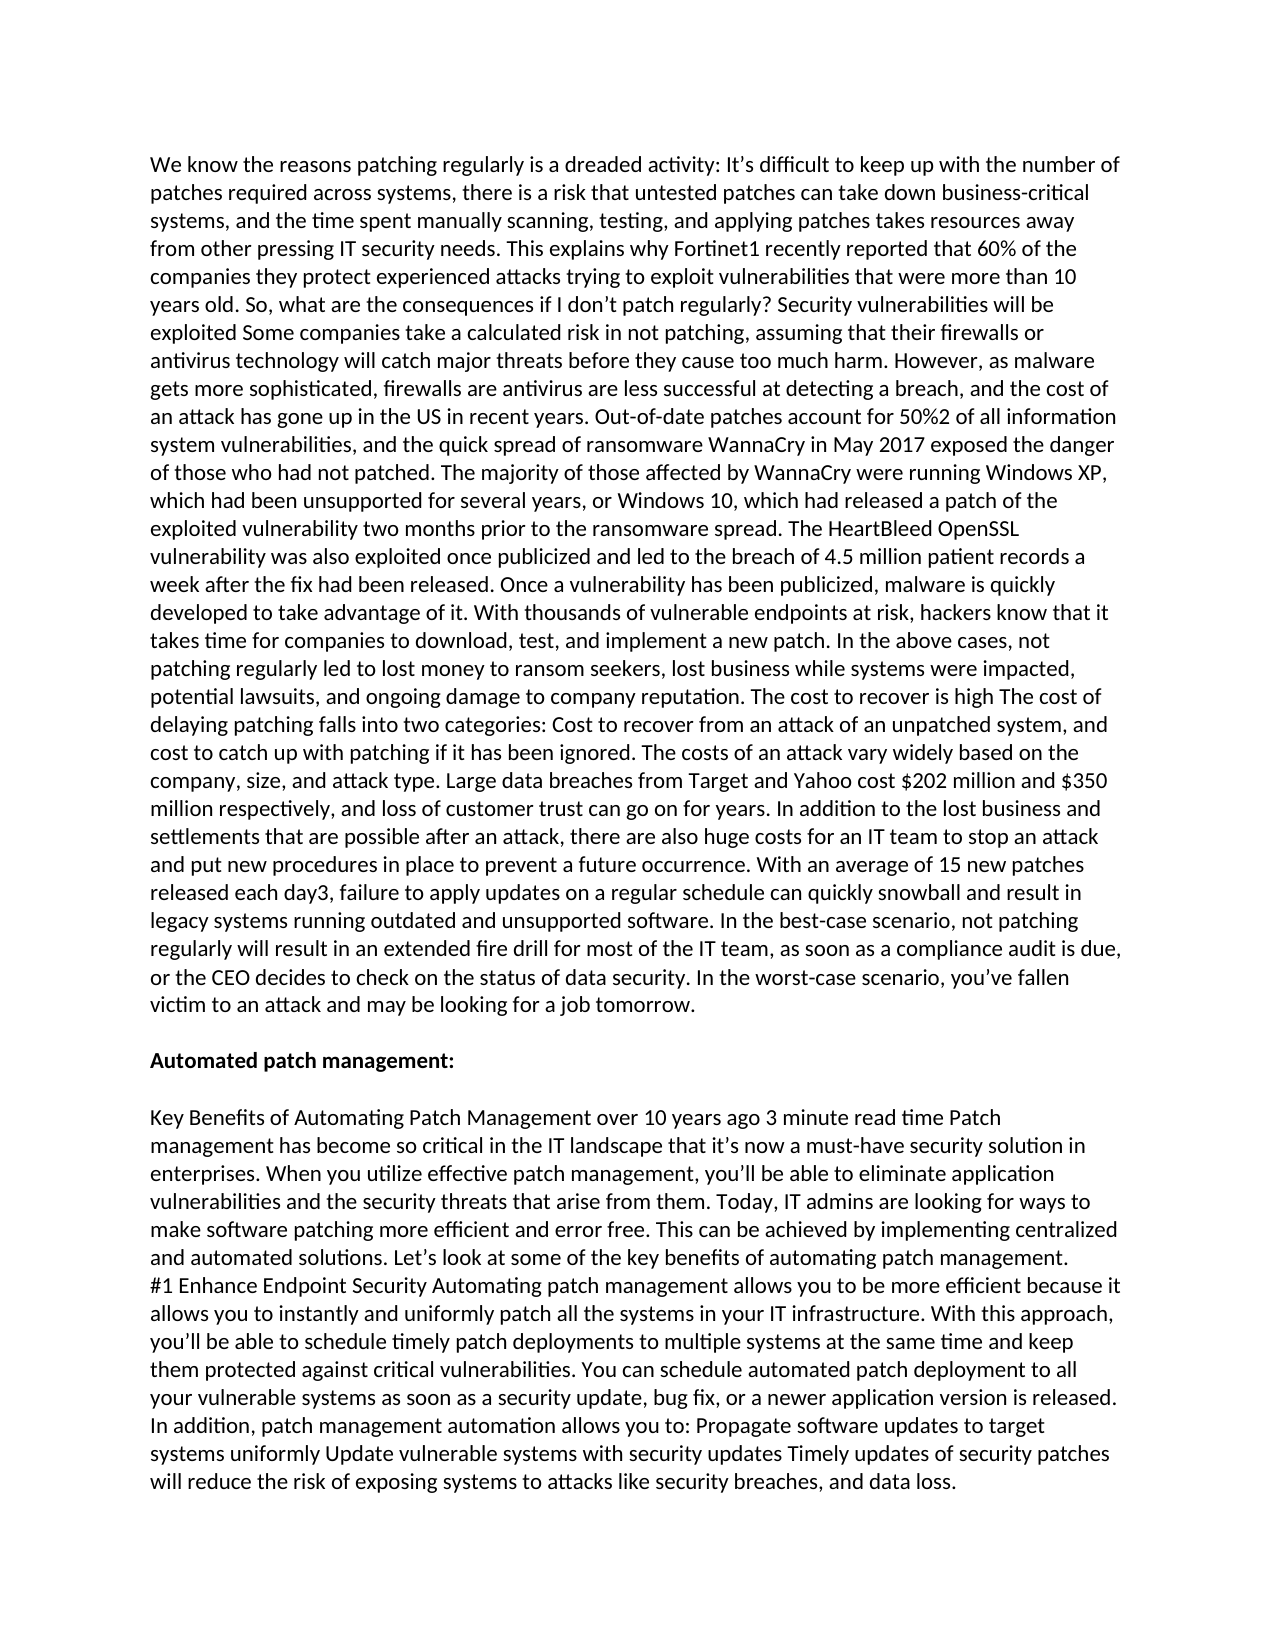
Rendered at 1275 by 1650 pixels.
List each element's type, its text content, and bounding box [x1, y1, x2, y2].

text #1 Enhance Endpoint Security Automating patch management allows you to be more efficient because it allows you to instantly and uniformly patch all the systems in your IT infrastructure. With this approach, you’ll be able to schedule timely patch deployments to multiple systems at the same time and keep them protected against critical vulnerabilities. You can schedule automated patch deployment to all your vulnerable systems as soon as a security update, bug fix, or a newer application version is released. In addition, patch management automation allows you to: Propagate software updates to target systems uniformly Update vulnerable systems with security updates Timely updates of security patches will reduce the risk of exposing systems to attacks like security breaches, and data loss. [150, 1271, 1125, 1495]
text Automated patch management: [150, 1047, 1125, 1075]
text Key Benefits of Automating Patch Management over 10 years ago 3 minute read time Patch management has become so critical in the IT landscape that it’s now a must-have security solution in enterprises. When you utilize effective patch management, you’ll be able to eliminate application vulnerabilities and the security threats that arise from them. Today, IT admins are looking for ways to make software patching more efficient and error free. This can be achieved by implementing centralized and automated solutions. Let’s look at some of the key benefits of automating patch management. [150, 1103, 1125, 1271]
text We know the reasons patching regularly is a dreaded activity: It’s difficult to keep up with the number of patches required across systems, there is a risk that untested patches can take down business-critical systems, and the time spent manually scanning, testing, and applying patches takes resources away from other pressing IT security needs. This explains why Fortinet1 recently reported that 60% of the companies they protect experienced attacks trying to exploit vulnerabilities that were more than 10 years old. So, what are the consequences if I don’t patch regularly? Security vulnerabilities will be exploited Some companies take a calculated risk in not patching, assuming that their firewalls or antivirus technology will catch major threats before they cause too much harm. However, as malware gets more sophisticated, firewalls are antivirus are less successful at detecting a breach, and the cost of an attack has gone up in the US in recent years. Out-of-date patches account for 50%2 of all information system vulnerabilities, and the quick spread of ransomware WannaCry in May 2017 exposed the danger of those who had not patched. The majority of those affected by WannaCry were running Windows XP, which had been unsupported for several years, or Windows 10, which had released a patch of the exploited vulnerability two months prior to the ransomware spread. The HeartBleed OpenSSL vulnerability was also exploited once publicized and led to the breach of 4.5 million patient records a week after the fix had been released. Once a vulnerability has been publicized, malware is quickly developed to take advantage of it. With thousands of vulnerable endpoints at risk, hackers know that it takes time for companies to download, test, and implement a new patch. In the above cases, not patching regularly led to lost money to ransom seekers, lost business while systems were impacted, potential lawsuits, and ongoing damage to company reputation. The cost to recover is high The cost of delaying patching falls into two categories: Cost to recover from an attack of an unpatched system, and cost to catch up with patching if it has been ignored. The costs of an attack vary widely based on the company, size, and attack type. Large data breaches from Target and Yahoo cost $202 million and $350 million respectively, and loss of customer trust can go on for years. In addition to the lost business and settlements that are possible after an attack, there are also huge costs for an IT team to stop an attack and put new procedures in place to prevent a future occurrence. With an average of 15 new patches released each day3, failure to apply updates on a regular schedule can quickly snowball and result in legacy systems running outdated and unsupported software. In the best-case scenario, not patching regularly will result in an extended fire drill for most of the IT team, as soon as a compliance audit is due, or the CEO decides to check on the status of data security. In the worst-case scenario, you’ve fallen victim to an attack and may be looking for a job tomorrow. [150, 150, 1125, 1019]
